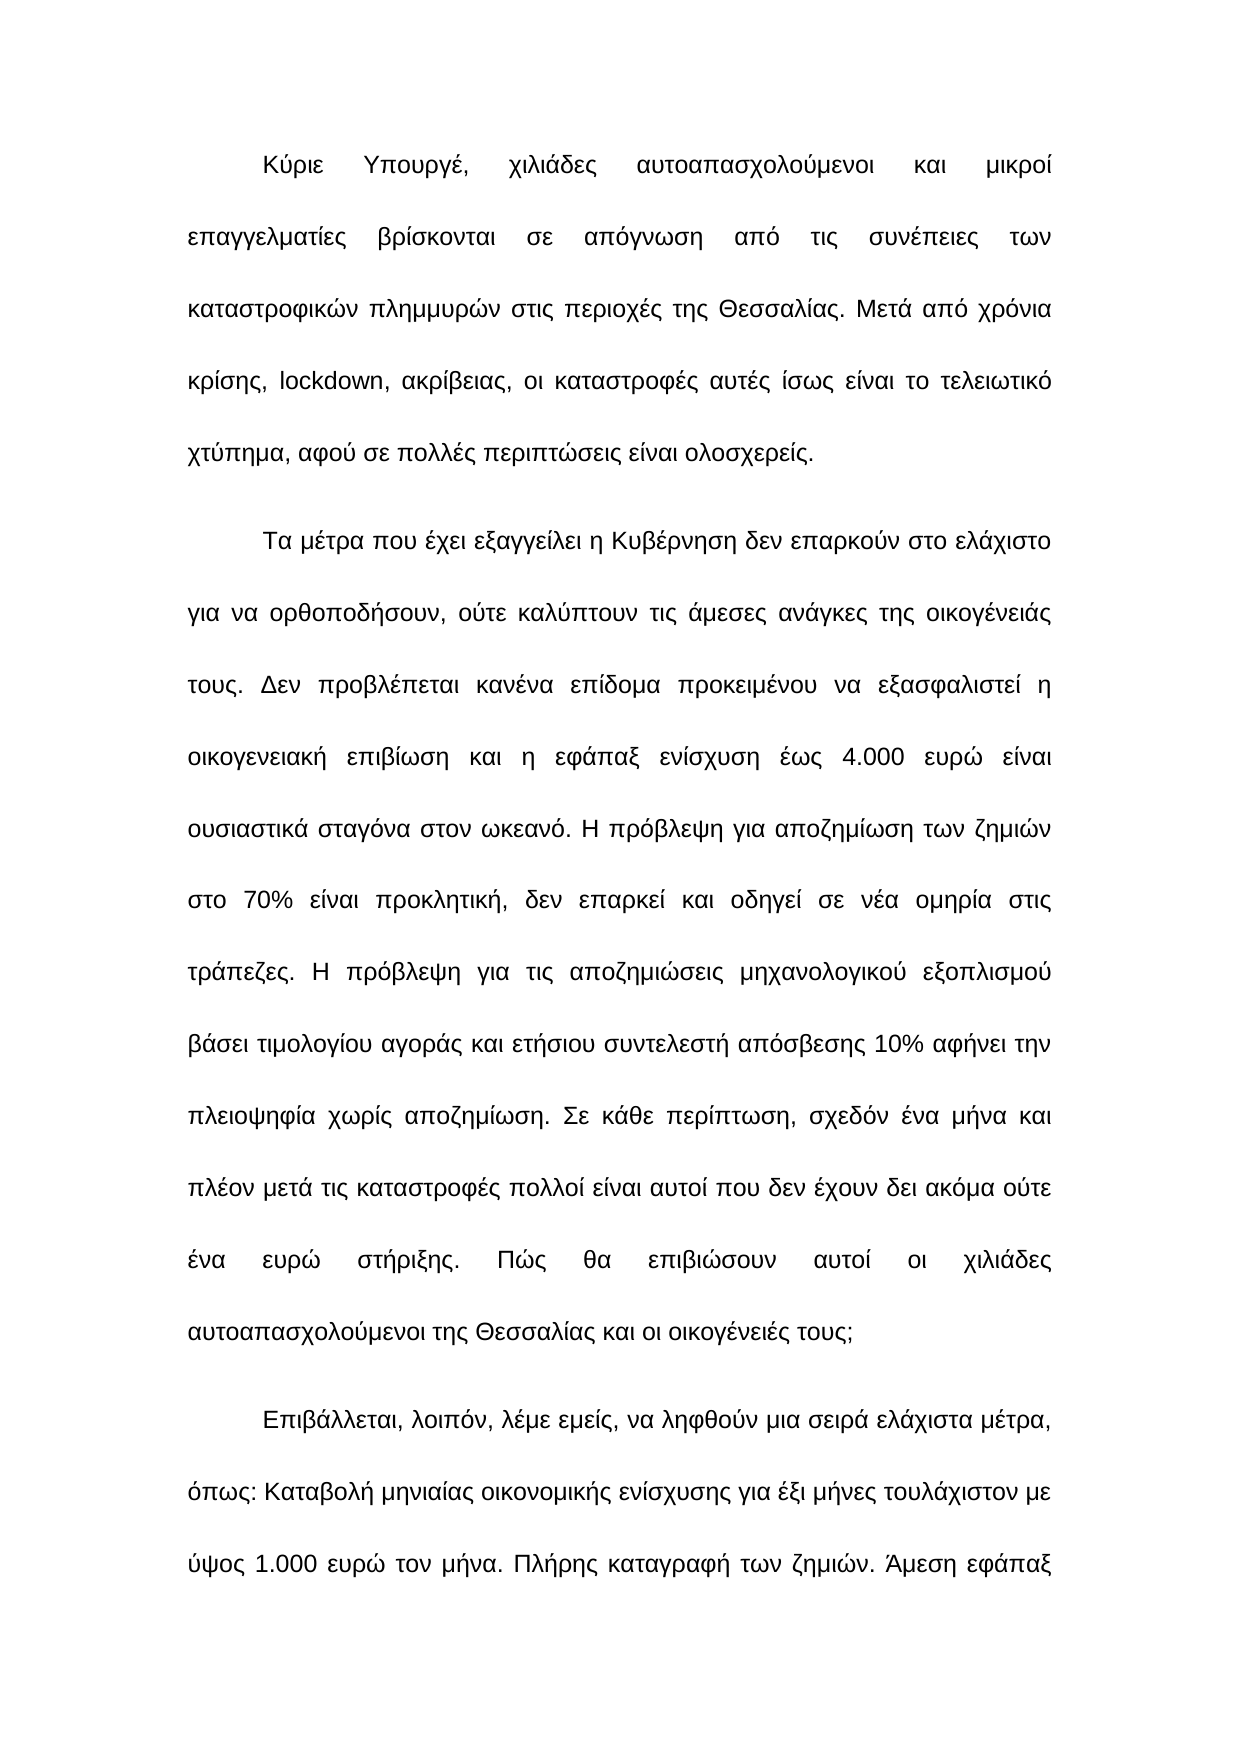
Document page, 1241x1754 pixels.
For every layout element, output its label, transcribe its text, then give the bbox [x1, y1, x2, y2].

text Κύριε Υπουργέ, χιλιάδες αυτοαπασχολούμενοι και μικροί επαγγελματίες βρίσκονται σε απόγνωση από τις συνέπειες των καταστροφικών πλημμυρών στις περιοχές της Θεσσαλίας. Μετά από χρόνια κρίσης, lockdown, ακρίβειας, οι καταστροφές αυτές ίσως είναι το τελειωτικό χτύπημα, αφού σε πολλές περιπτώσεις είναι ολοσχερείς. [187, 150, 1053, 466]
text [187, 1405, 1053, 1578]
text Τα μέτρα που έχει εξαγγείλει η Κυβέρνηση δεν επαρκούν στο ελάχιστο για να ορθοποδήσουν, ούτε καλύπτουν τις άμεσες ανάγκες της οικογένειάς τους. Δεν προβλέπεται κανένα επίδομα προκειμένου να εξασφαλιστεί η οικογενειακή επιβίωση και η εφάπαξ ενίσχυση έως 4.000 ευρώ είναι ουσιαστικά σταγόνα στον ωκεανό. Η πρόβλεψη για αποζημίωση των ζημιών στο 70% είναι προκλητική, δεν επαρκεί και οδηγεί σε νέα ομηρία στις τράπεζες. Η πρόβλεψη για τις αποζημιώσεις μηχανολογικού εξοπλισμού βάσει τιμολογίου αγοράς και ετήσιου συντελεστή απόσβεσης 10% αφήνει την πλειοψηφία χωρίς αποζημίωση. Σε κάθε περίπτωση, σχεδόν ένα μήνα και πλέον μετά τις καταστροφές πολλοί είναι αυτοί που δεν έχουν δει ακόμα ούτε ένα ευρώ στήριξης. Πώς θα επιβιώσουν αυτοί οι χιλιάδες αυτοαπασχολούμενοι της Θεσσαλίας και οι οικογένειές τους; [187, 526, 1053, 1345]
